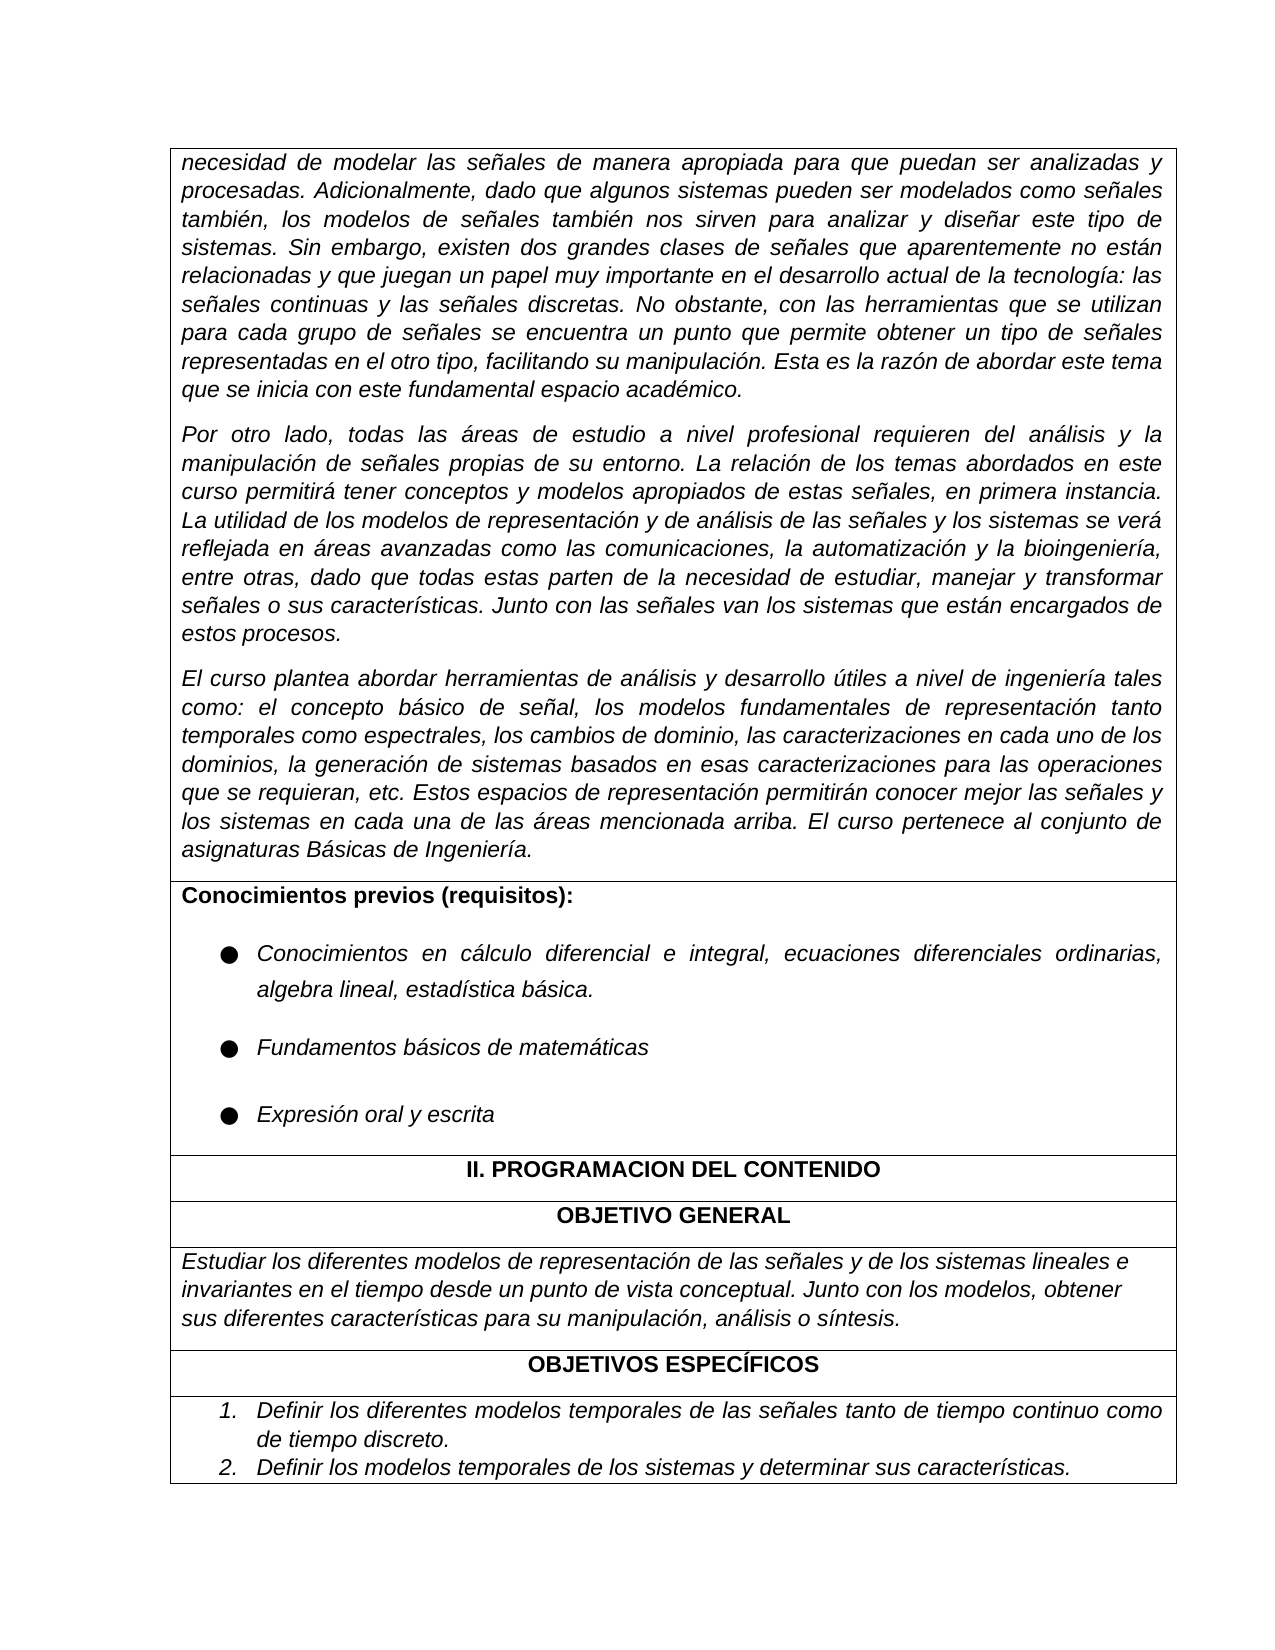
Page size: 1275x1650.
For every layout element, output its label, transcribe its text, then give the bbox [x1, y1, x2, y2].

table_cell Conocimientos previos (requisitos): Conocimientos en cálculo diferencial e integral, ecuaciones diferenciales ordinarias, algebra lineal, estadística básica. Fundamentos básicos de matemáticas Expresión oral y escrita [171, 882, 1176, 1154]
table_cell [171, 1397, 1176, 1482]
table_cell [171, 149, 1176, 881]
table_cell OBJETIVOS ESPECÍFICOS [171, 1351, 1176, 1396]
table_cell OBJETIVO GENERAL [171, 1202, 1176, 1247]
table_cell II. PROGRAMACION DEL CONTENIDO [171, 1156, 1176, 1201]
table_cell Estudiar los diferentes modelos de representación de las señales y de los sistemas lineales e invariantes en el tiempo desde un punto de vista conceptual. Junto con los modelos, obtener sus diferentes características para su manipulación, análisis o síntesis. [171, 1248, 1176, 1350]
